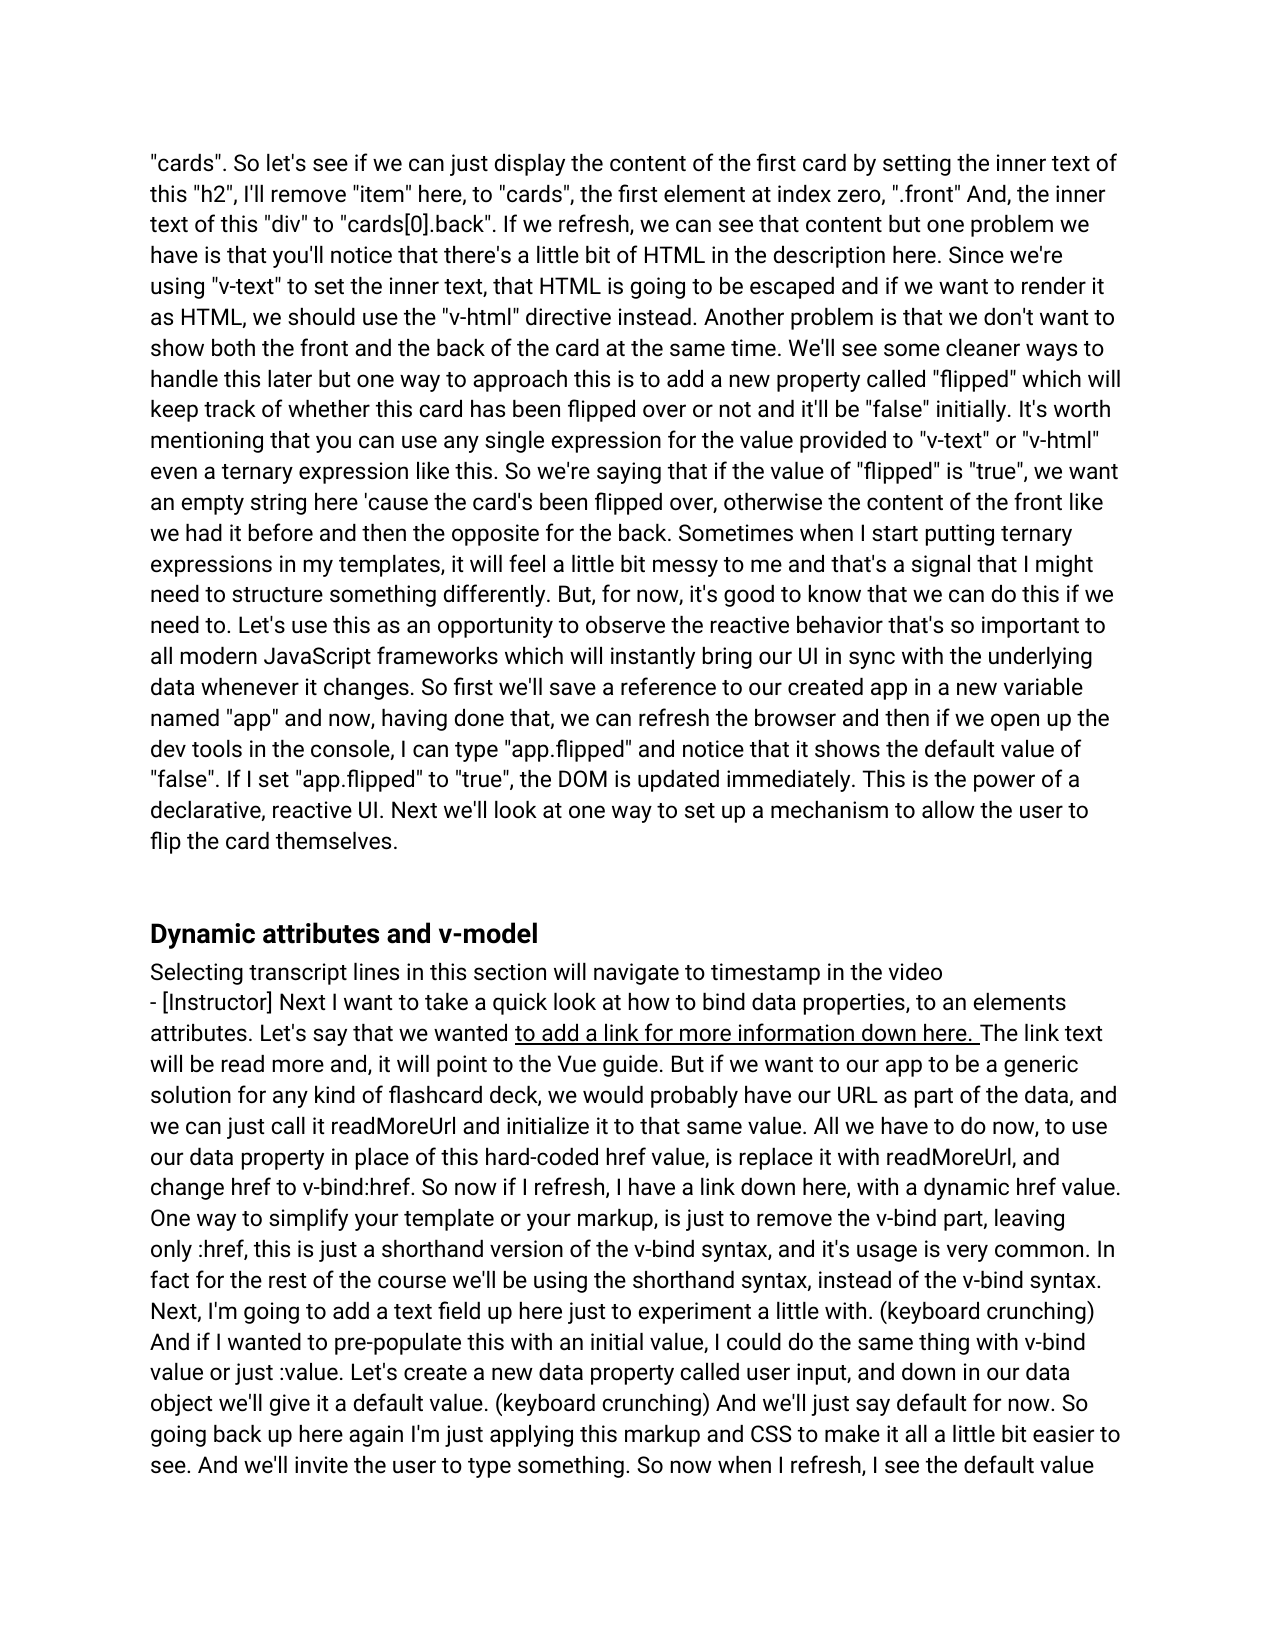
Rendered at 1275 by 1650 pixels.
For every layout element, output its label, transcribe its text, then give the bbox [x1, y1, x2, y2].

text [150, 989, 1125, 1479]
subtitle Dynamic attributes and v-model [150, 918, 1125, 950]
text Selecting transcript lines in this section will navigate to timestamp in the video [150, 959, 1125, 986]
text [150, 150, 1125, 855]
